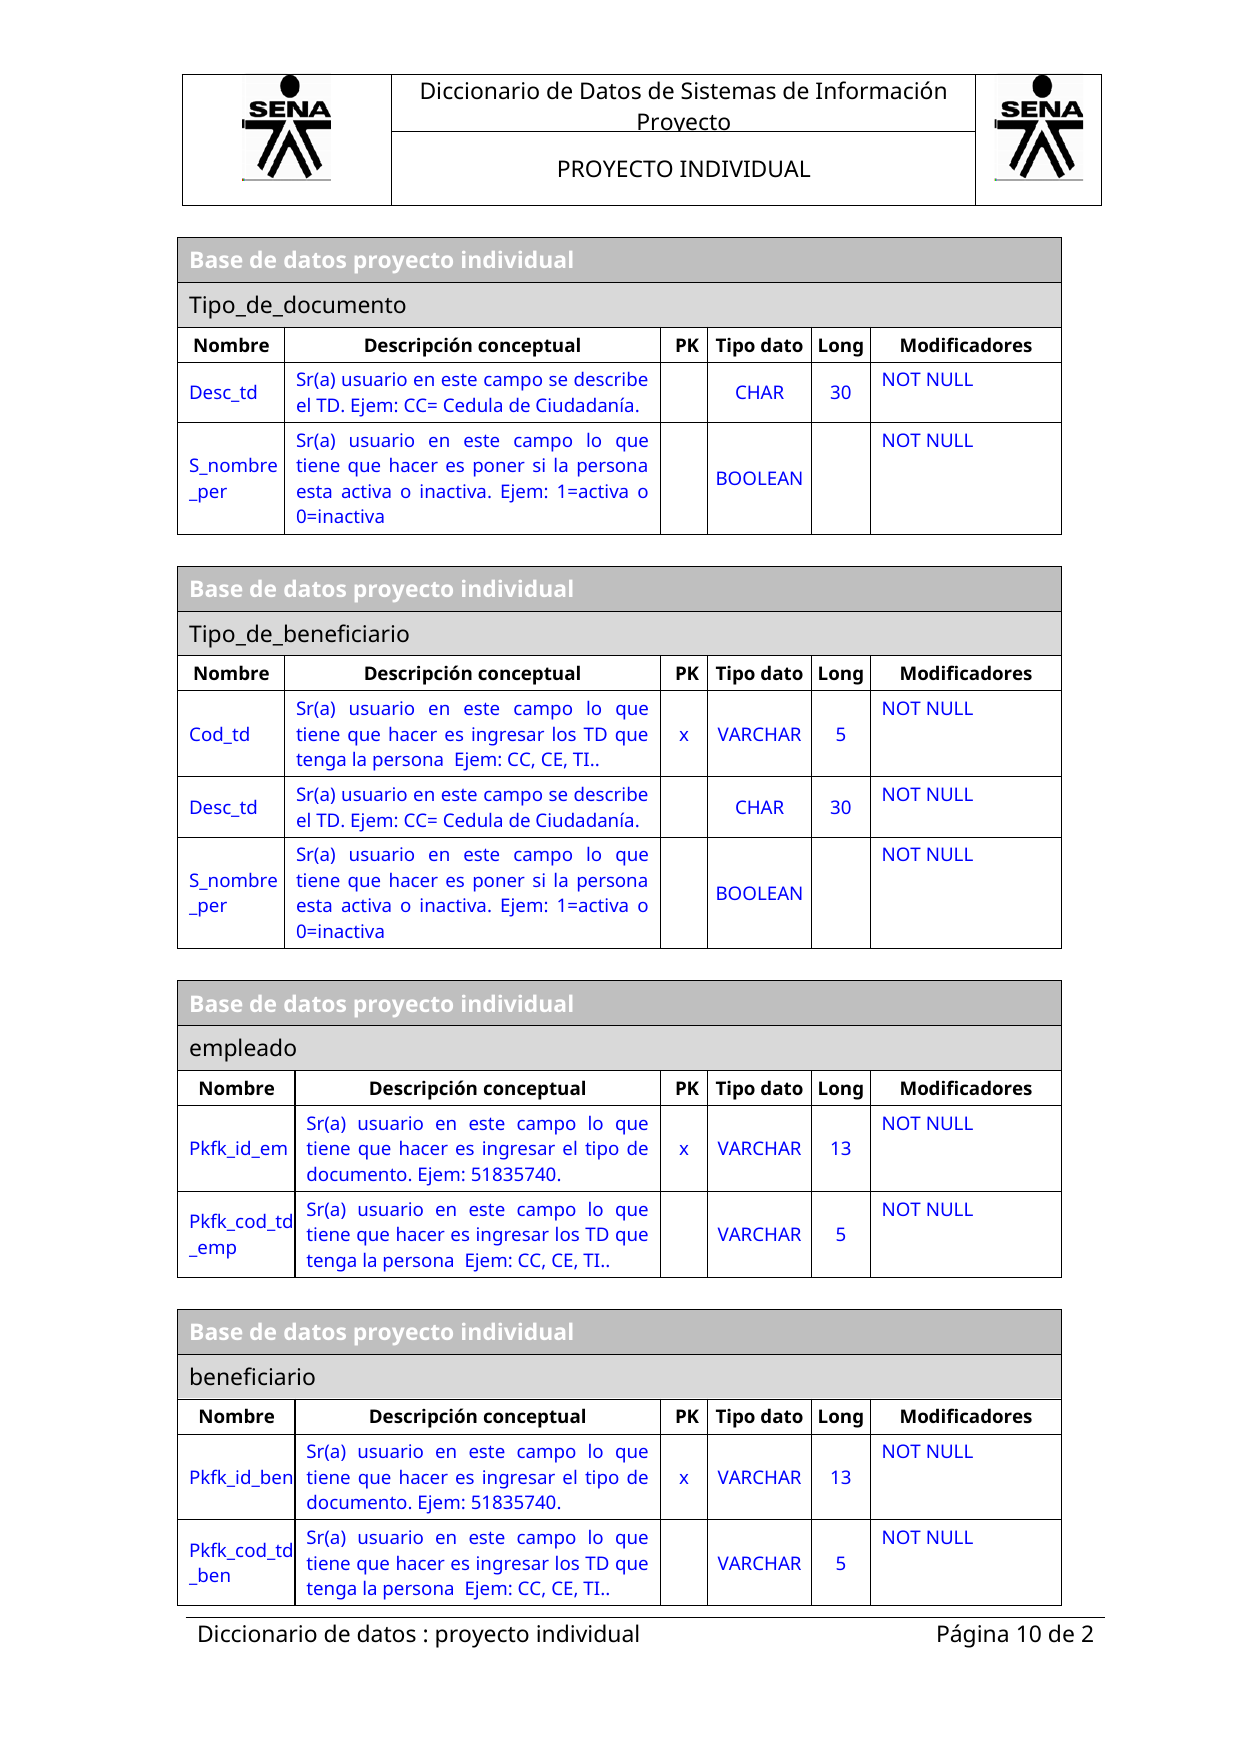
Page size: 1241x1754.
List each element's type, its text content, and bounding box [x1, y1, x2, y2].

table_cell Nombre [178, 1071, 294, 1105]
table_cell Sr(a) usuario en este campo lo que tiene que hacer es ingresar los TD que tenga la persona Ejem: CC, CE, TI.. [296, 1520, 660, 1605]
table_cell Modificadores [871, 656, 1061, 690]
table_header Base de datos proyecto individual [178, 567, 1061, 611]
table_cell VARCHAR [708, 1192, 811, 1277]
table_cell VARCHAR [708, 691, 811, 776]
table_cell [661, 1520, 707, 1605]
table_cell Nombre [178, 656, 284, 690]
table_cell [661, 777, 707, 837]
table_cell VARCHAR [708, 1520, 811, 1605]
table_cell NOT NULL [871, 777, 1061, 837]
table_cell BOOLEAN [708, 423, 811, 533]
table_cell PK [661, 1400, 707, 1433]
table_header Base de datos proyecto individual [178, 981, 1061, 1025]
table_cell Desc_td [178, 363, 284, 422]
table_cell Sr(a) usuario en este campo lo que tiene que hacer es ingresar los TD que tenga la persona Ejem: CC, CE, TI.. [296, 1192, 660, 1277]
picture [242, 75, 331, 181]
table_cell Pkfk_cod_td_ben [178, 1520, 294, 1605]
table_cell Tipo dato [708, 1071, 811, 1105]
table_cell Tipo dato [708, 1400, 811, 1433]
table_cell Sr(a) usuario en este campo lo que tiene que hacer es ingresar el tipo de documento. Ejem: 51835740. [296, 1106, 660, 1191]
table_cell [661, 363, 707, 422]
table_cell Pkfk_id_ben [178, 1435, 294, 1519]
table_cell [812, 838, 870, 948]
table_cell Desc_td [178, 777, 284, 837]
table_cell Long [812, 656, 870, 690]
table_cell NOT NULL [871, 363, 1061, 422]
table_cell NOT NULL [871, 1435, 1061, 1519]
table_cell Sr(a) usuario en este campo lo que tiene que hacer es poner si la persona esta activa o inactiva. Ejem: 1=activa o 0=inactiva [285, 838, 660, 948]
table_cell 13 [812, 1106, 870, 1191]
table_cell Cod_td [178, 691, 284, 776]
table_header Base de datos proyecto individual [178, 238, 1061, 282]
table_cell [812, 423, 870, 533]
table_cell Modificadores [871, 1400, 1061, 1433]
table_cell Descripción conceptual [296, 1400, 660, 1433]
table_cell Nombre [178, 1400, 294, 1433]
table_cell Tipo_de_documento [178, 283, 1061, 327]
table_cell Descripción conceptual [296, 1071, 660, 1105]
table_cell CHAR [708, 363, 811, 422]
table_cell NOT NULL [871, 1106, 1061, 1191]
table_cell Sr(a) usuario en este campo lo que tiene que hacer es ingresar el tipo de documento. Ejem: 51835740. [296, 1435, 660, 1519]
table_cell Pkfk_cod_td_emp [178, 1192, 294, 1277]
table_cell Tipo dato [708, 328, 811, 362]
table_cell NOT NULL [871, 1520, 1061, 1605]
table_cell NOT NULL [871, 838, 1061, 948]
table_cell 30 [812, 777, 870, 837]
table_cell PK [661, 1071, 707, 1105]
table_cell VARCHAR [708, 1435, 811, 1519]
table_cell CHAR [708, 777, 811, 837]
table_cell Long [812, 1400, 870, 1433]
table_cell PK [661, 328, 707, 362]
table_cell NOT NULL [871, 691, 1061, 776]
table_cell x [661, 1435, 707, 1519]
table_cell Modificadores [871, 1071, 1061, 1105]
table_cell [661, 1192, 707, 1277]
table_cell PK [661, 656, 707, 690]
table_cell Sr(a) usuario en este campo lo que tiene que hacer es ingresar los TD que tenga la persona Ejem: CC, CE, TI.. [285, 691, 660, 776]
table_cell 5 [812, 691, 870, 776]
table_cell 5 [812, 1520, 870, 1605]
table_cell 13 [812, 1435, 870, 1519]
table_cell Long [812, 328, 870, 362]
table_cell x [661, 1106, 707, 1191]
table_cell [661, 838, 707, 948]
table_cell Tipo_de_beneficiario [178, 612, 1061, 655]
table_cell Pkfk_id_em [178, 1106, 294, 1191]
table_cell Sr(a) usuario en este campo se describe el TD. Ejem: CC= Cedula de Ciudadanía. [285, 777, 660, 837]
table_cell Descripción conceptual [285, 328, 660, 362]
table_cell Tipo dato [708, 656, 811, 690]
table_cell 5 [812, 1192, 870, 1277]
table_cell S_nombre_per [178, 838, 284, 948]
table_cell NOT NULL [871, 423, 1061, 533]
table_cell BOOLEAN [708, 838, 811, 948]
table_cell S_nombre_per [178, 423, 284, 533]
table_cell VARCHAR [708, 1106, 811, 1191]
table_cell beneficiario [178, 1355, 1061, 1398]
table_cell Nombre [178, 328, 284, 362]
picture [994, 75, 1084, 181]
table_cell 30 [812, 363, 870, 422]
table_cell Modificadores [871, 328, 1061, 362]
table_cell [661, 423, 707, 533]
table_cell empleado [178, 1026, 1061, 1070]
table_cell x [661, 691, 707, 776]
table_cell Sr(a) usuario en este campo lo que tiene que hacer es poner si la persona esta activa o inactiva. Ejem: 1=activa o 0=inactiva [285, 423, 660, 533]
table_cell Long [812, 1071, 870, 1105]
table_cell Sr(a) usuario en este campo se describe el TD. Ejem: CC= Cedula de Ciudadanía. [285, 363, 660, 422]
table_header Base de datos proyecto individual [178, 1310, 1061, 1354]
table_cell Descripción conceptual [285, 656, 660, 690]
table_cell NOT NULL [871, 1192, 1061, 1277]
